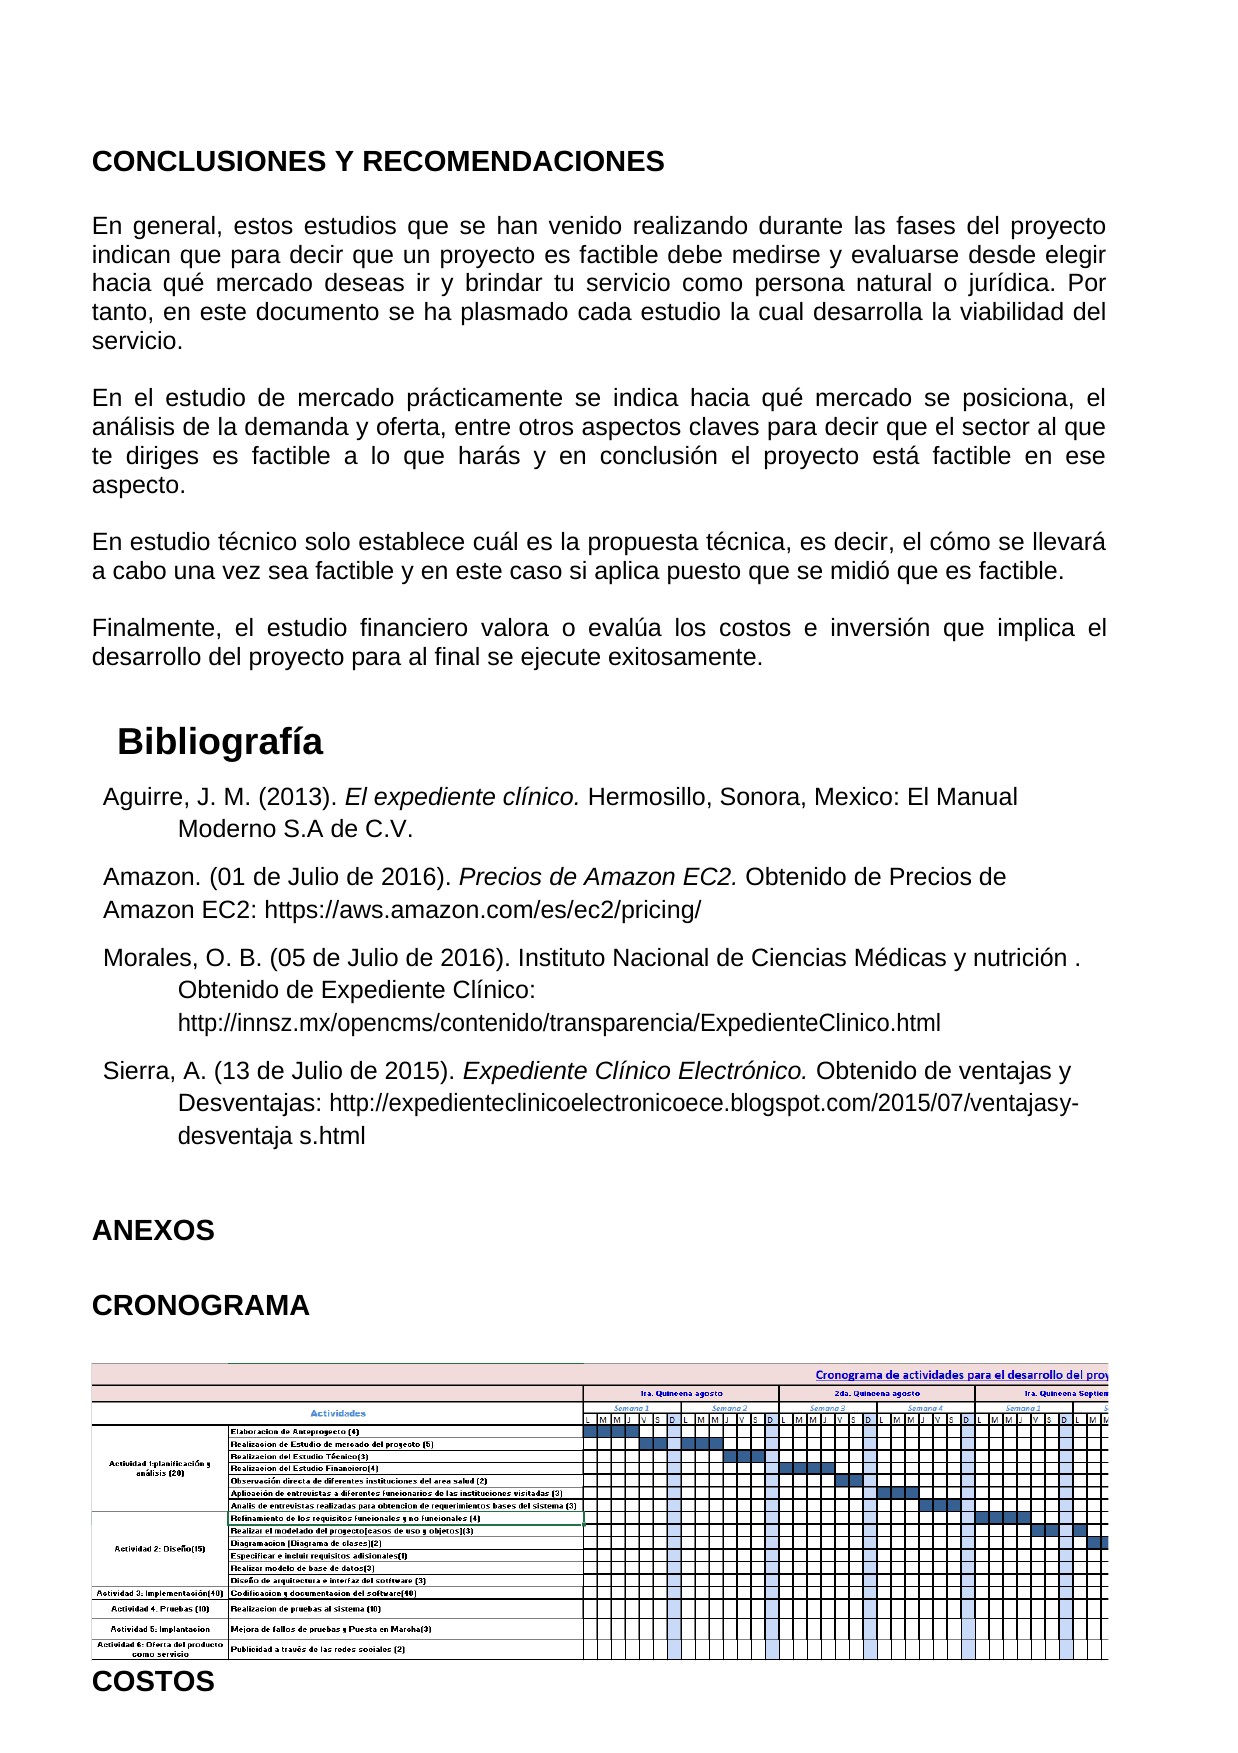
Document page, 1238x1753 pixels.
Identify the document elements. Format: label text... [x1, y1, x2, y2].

text Finalmente, el estudio financiero valora o evalúa los costos e inversión que implica el desarrollo del proyecto para al final se ejecute exitosamente. [92, 613, 1108, 671]
text Morales, O. B. (05 de Julio de 2016). Instituto Nacional de Ciencias Médicas y nutrición . [103, 943, 1096, 972]
text Sierra, A. (13 de Julio de 2015). Expediente Clínico Electrónico. Obtenido de ventajas y Desventajas: http://expedienteclinicoelectronicoece.blogspot.com/2015/07/ventajas­y­desventaja s.html [103, 1056, 1096, 1149]
text Amazon. (01 de Julio de 2016). Precios de Amazon EC2. Obtenido de Precios de Amazon EC2: https://aws.amazon.com/es/ec2/pricing/ [103, 862, 1096, 923]
text Obtenido de Expediente Clínico: http://innsz.mx/opencms/contenido/transparencia/ExpedienteClinico.html [178, 976, 1096, 1037]
text Aguirre, J. M. (2013). El expediente clínico. Hermosillo, Sonora, Mexico: El Manual Moderno S.A de C.V. [103, 782, 1096, 843]
text COSTOS [92, 1663, 1108, 1697]
text Bibliografía [117, 719, 1108, 763]
text CRONOGRAMA [92, 1288, 1108, 1322]
text CONCLUSIONES Y RECOMENDACIONES [92, 144, 1108, 177]
text En general, estos estudios que se han venido realizando durante las fases del proyecto indican que para decir que un proyecto es factible debe medirse y evaluarse desde elegir hacia qué mercado deseas ir y brindar tu servicio como persona natural o jurídica. Por tanto, en este documento se ha plasmado cada estudio la cual desarrolla la viabilidad del servicio. [92, 211, 1108, 354]
text En estudio técnico solo establece cuál es la propuesta técnica, es decir, el cómo se llevará a cabo una vez sea factible y en este caso si aplica puesto que se midió que es factible. [92, 527, 1108, 584]
text En el estudio de mercado prácticamente se indica hacia qué mercado se posiciona, el análisis de la demanda y oferta, entre otros aspectos claves para decir que el sector al que te diriges es factible a lo que harás y en conclusión el proyecto está factible en ese aspecto. [92, 383, 1108, 498]
picture [91, 1363, 1109, 1661]
text ANEXOS [92, 1212, 1108, 1246]
